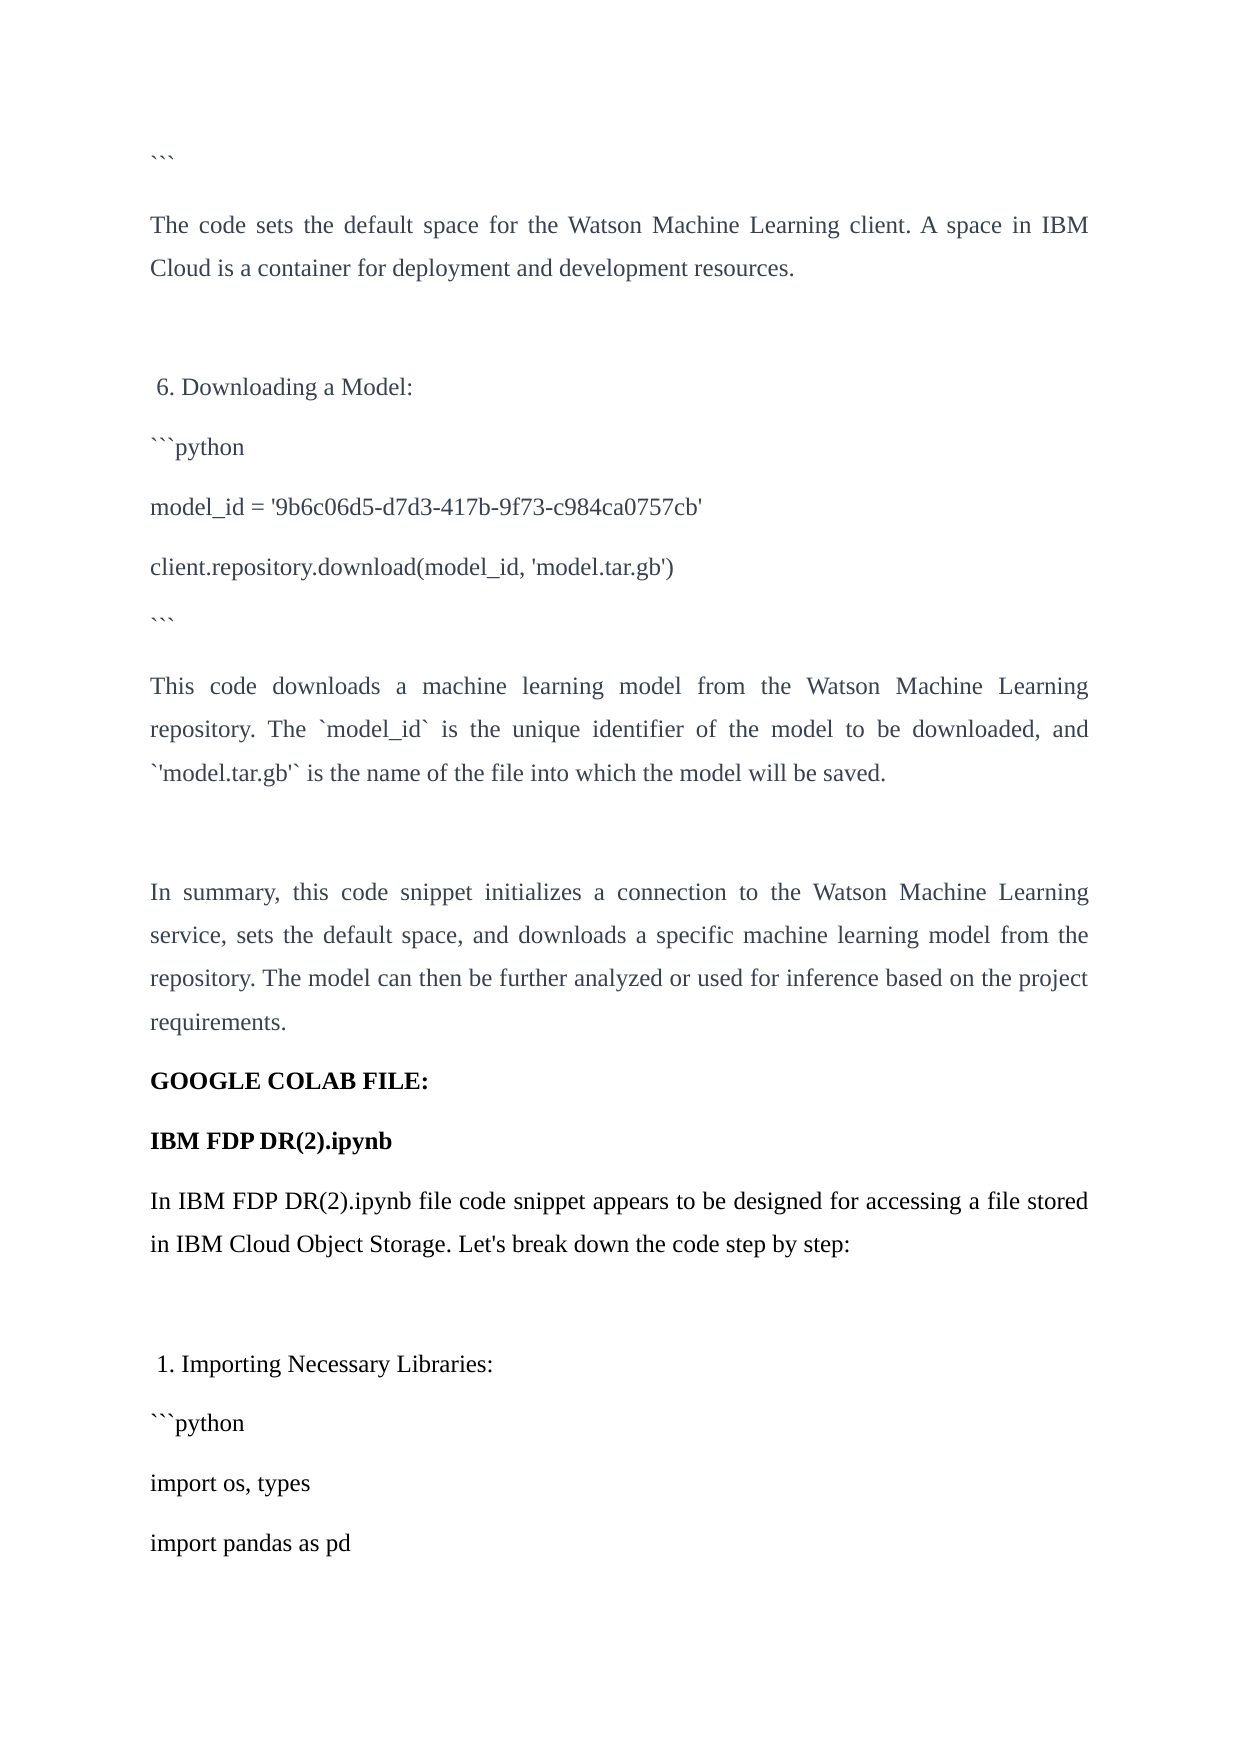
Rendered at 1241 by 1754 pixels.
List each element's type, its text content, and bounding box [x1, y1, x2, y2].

text model_id = '9b6c06d5-d7d3-417b-9f73-c984ca0757cb' [150, 492, 1090, 521]
text In IBM FDP DR(2).ipynb file code snippet appears to be designed for accessing a file stored in IBM Cloud Object Storage. Let's break down the code step by step: [150, 1186, 1090, 1258]
text ``` [150, 150, 1090, 179]
text import os, types [150, 1468, 1090, 1497]
text ```python [150, 1408, 1090, 1437]
text IBM FDP DR(2).ipynb [150, 1126, 1090, 1155]
text client.repository.download(model_id, 'model.tar.gb') [150, 552, 1090, 581]
text The code sets the default space for the Watson Machine Learning client. A space in IBM Cloud is a container for deployment and development resources. [150, 210, 1090, 282]
text 6. Downloading a Model: [150, 372, 1090, 401]
text GOOGLE COLAB FILE: [150, 1066, 1090, 1095]
text ``` [150, 612, 1090, 640]
text import pandas as pd [150, 1528, 1090, 1557]
text This code downloads a machine learning model from the Watson Machine Learning repository. The `model_id` is the unique identifier of the model to be downloaded, and `'model.tar.gb'` is the name of the file into which the model will be saved. [150, 671, 1090, 786]
text In summary, this code snippet initializes a connection to the Watson Machine Learning service, sets the default space, and downloads a specific machine learning model from the repository. The model can then be further analyzed or used for inference based on the project requirements. [150, 877, 1090, 1035]
text 1. Importing Necessary Libraries: [150, 1349, 1090, 1377]
text ```python [150, 432, 1090, 461]
